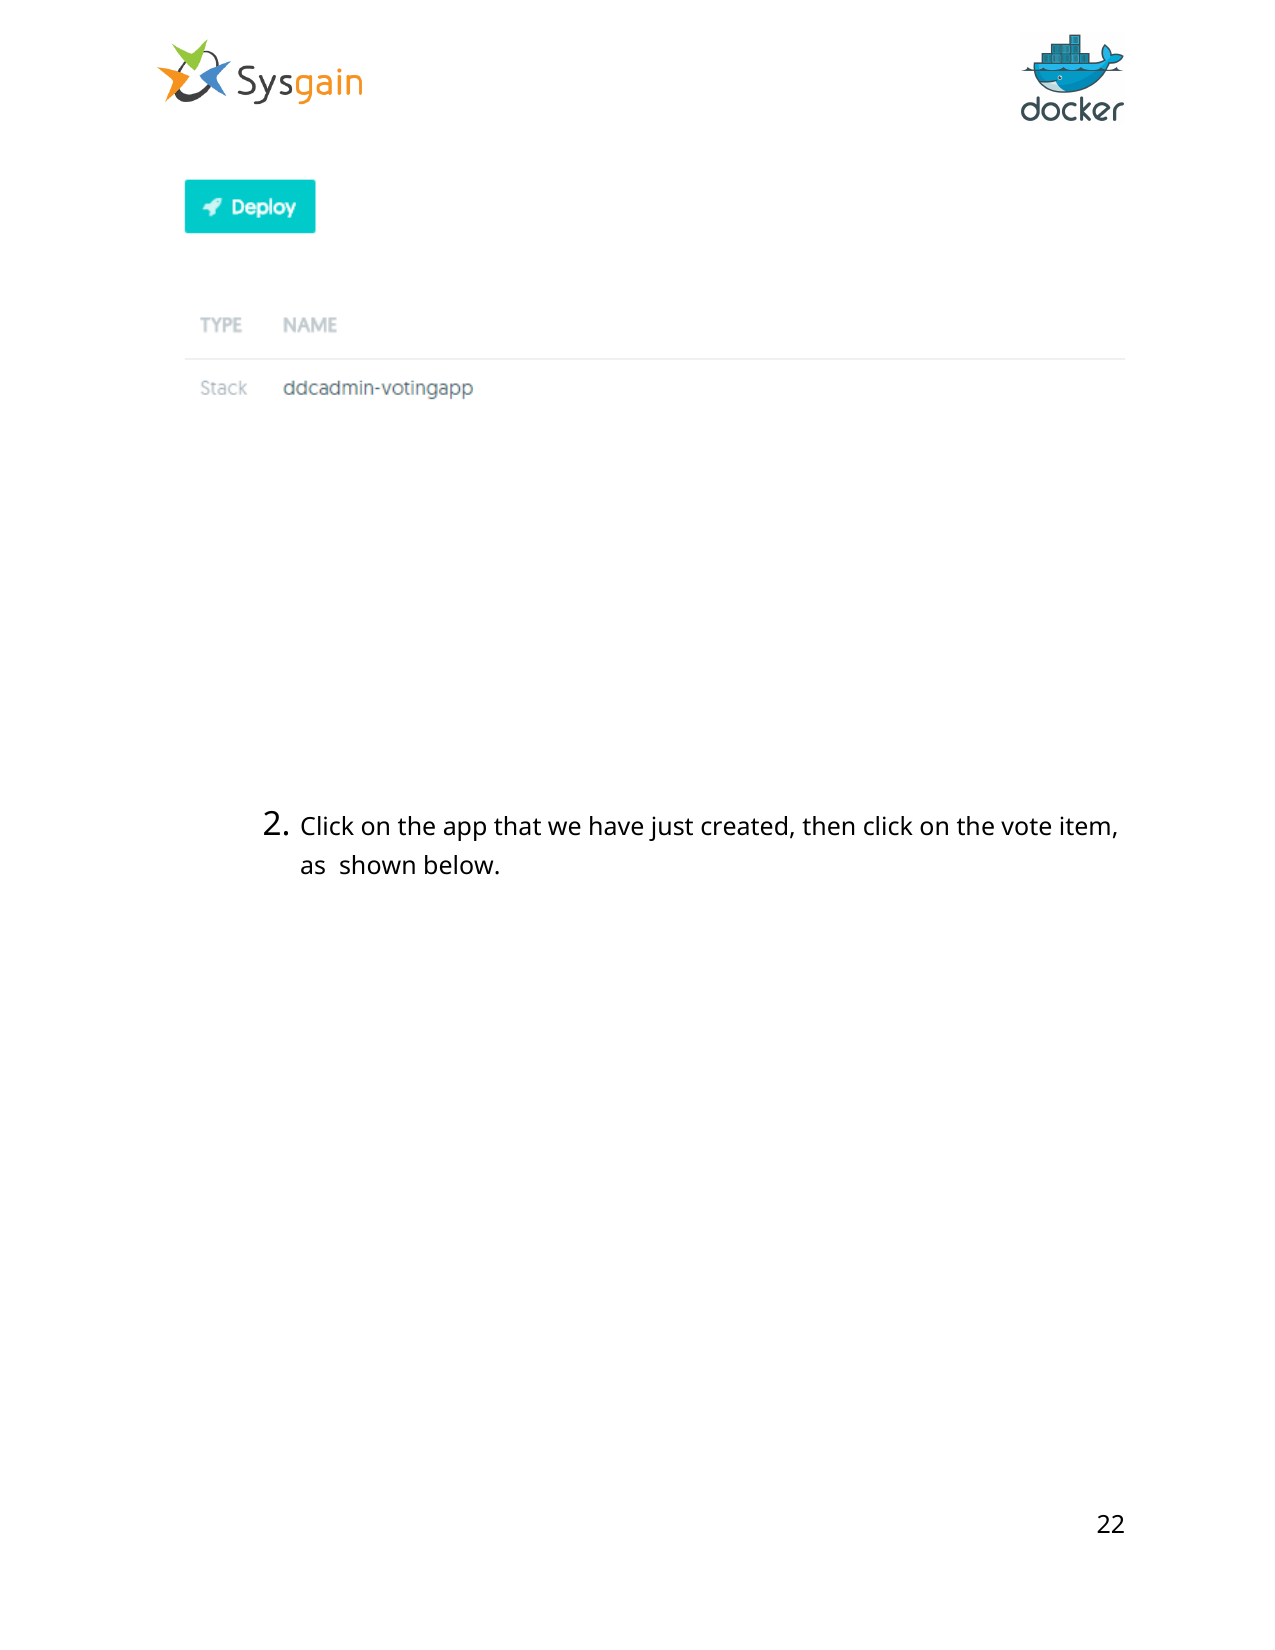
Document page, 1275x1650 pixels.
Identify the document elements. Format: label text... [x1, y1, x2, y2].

list Click on the app that we have just created, then click on the vote item, as shown below. [262, 799, 1125, 882]
picture [1019, 32, 1125, 124]
picture [150, 150, 1125, 707]
picture [150, 24, 368, 119]
